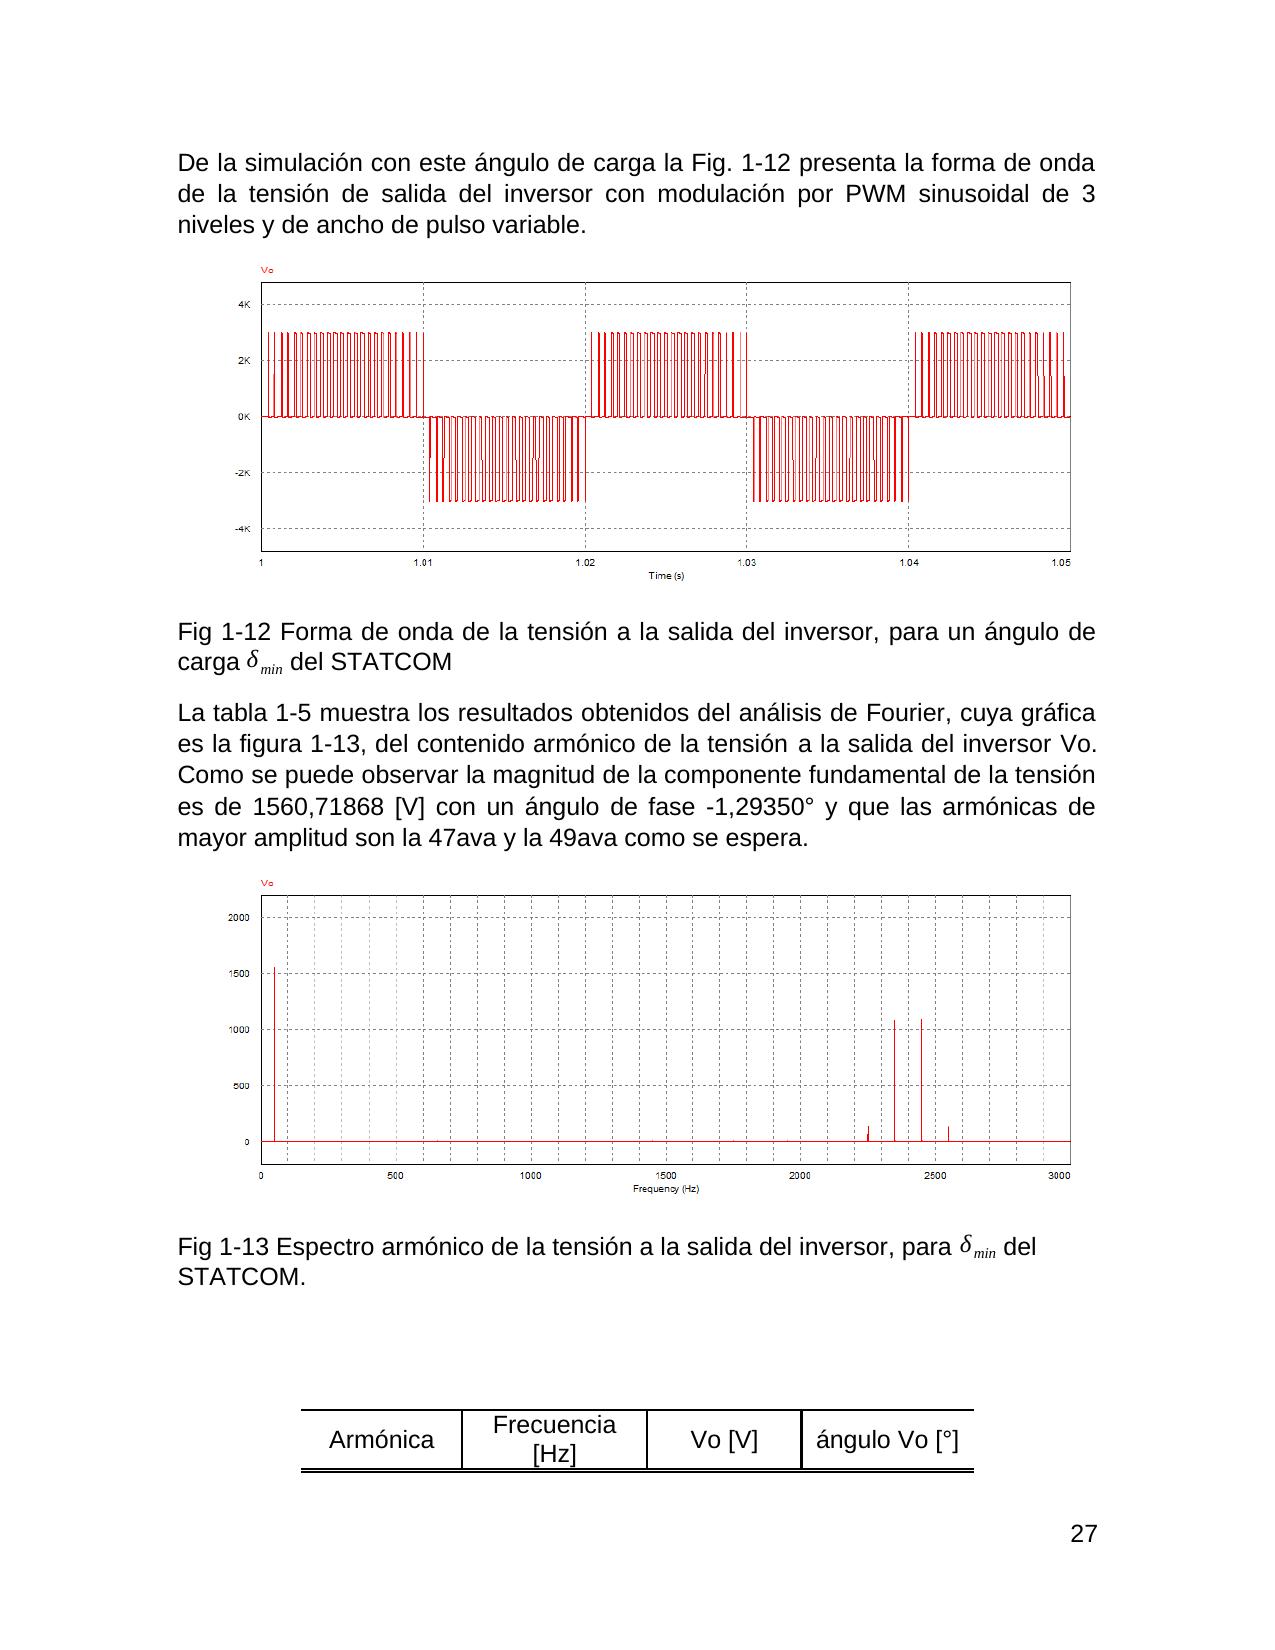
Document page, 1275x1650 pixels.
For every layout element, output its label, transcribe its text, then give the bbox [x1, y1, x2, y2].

text Fig 1-12 Forma de onda de la tensión a la salida del inversor, para un ángulo de carga del STATCOM [177, 617, 1098, 677]
table_header ángulo Vo [°] [803, 1411, 973, 1468]
table_header Frecuencia [Hz] [463, 1411, 646, 1468]
picture [177, 870, 1098, 1212]
text Fig 1-13 Espectro armónico de la tensión a la salida del inversor, para del STATCOM. [177, 1230, 1098, 1290]
table_header Vo [V] [648, 1411, 800, 1468]
table_header Armónica [301, 1411, 461, 1468]
text De la simulación con este ángulo de carga la Fig. 1-12 presenta la forma de onda de la tensión de salida del inversor con modulación por PWM sinusoidal de 3 niveles y de ancho de pulso variable. [177, 148, 1098, 238]
picture [177, 257, 1098, 599]
text La tabla 1-5 muestra los resultados obtenidos del análisis de Fourier, cuya gráfica es la figura 1-13, del contenido armónico de la tensión a la salida del inversor Vo. Como se puede observar la magnitud de la componente fundamental de la tensión es de 1560,71868 [V] con un ángulo de fase -1,29350° y que las armónicas de mayor amplitud son la 47ava y la 49ava como se espera. [177, 698, 1098, 851]
